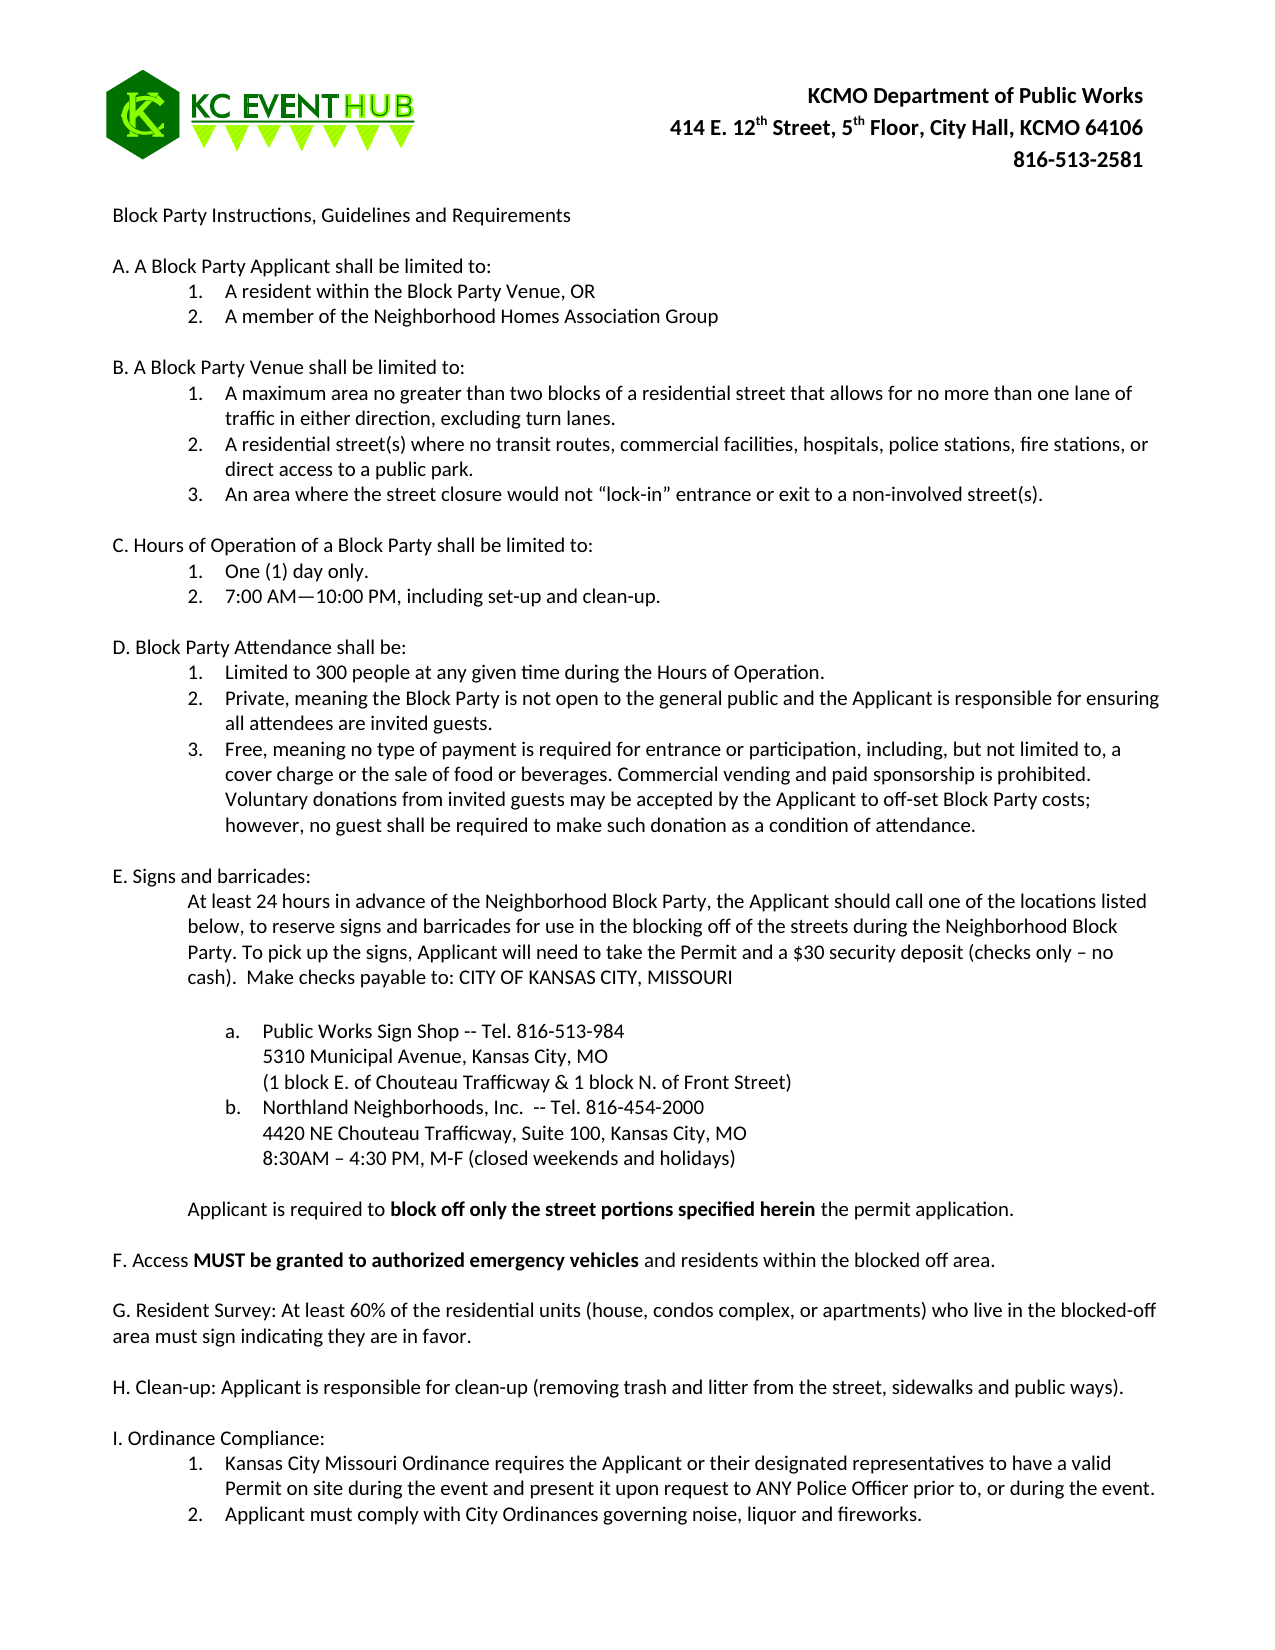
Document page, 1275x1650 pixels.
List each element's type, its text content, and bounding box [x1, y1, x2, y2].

list Applicant must comply with City Ordinances governing noise, liquor and fireworks. [187, 1501, 1162, 1526]
text E. Signs and barricades: [112, 863, 1162, 888]
list Northland Neighborhoods, Inc. -- Tel. 816-454-2000 4420 NE Chouteau Trafficway, Suite 100, Kansas City, MO [225, 1094, 1162, 1145]
list 7:00 AM—10:00 PM, including set-up and clean-up. [187, 583, 1162, 609]
list A resident within the Block Party Venue, OR [187, 278, 1162, 304]
list Public Works Sign Shop -- Tel. 816-513-984 5310 Municipal Avenue, Kansas City, MO [225, 1018, 1162, 1069]
list Free, meaning no type of payment is required for entrance or participation, including, but not limited to, a cover charge or the sale of food or beverages. Commercial vending and paid sponsorship is prohibited. Voluntary donations from invited guests may be accepted by the Applicant to off-set Block Party costs; however, no guest shall be required to make such donation as a condition of attendance. [187, 736, 1162, 837]
list Limited to 300 people at any given time during the Hours of Operation. [187, 659, 1162, 685]
list (1 block E. of Chouteau Trafficway & 1 block N. of Front Street) [262, 1069, 1162, 1094]
text 8:30AM – 4:30 PM, M-F (closed weekends and holidays) [187, 1145, 1162, 1171]
text At least 24 hours in advance of the Neighborhood Block Party, the Applicant should call one of the locations listed below, to reserve signs and barricades for use in the blocking off of the streets during the Neighborhood Block Party. To pick up the signs, Applicant will need to take the Permit and a $30 security deposit (checks only – no cash). Make checks payable to: CITY OF KANSAS CITY, MISSOURI [187, 888, 1162, 990]
list A maximum area no greater than two blocks of a residential street that allows for no more than one lane of traffic in either direction, excluding turn lanes. [187, 380, 1162, 431]
list Private, meaning the Block Party is not open to the general public and the Applicant is responsible for ensuring all attendees are invited guests. [187, 685, 1162, 736]
text Applicant is required to block off only the street portions specified herein the permit application. [112, 1196, 1162, 1221]
list An area where the street closure would not “lock-in” entrance or exit to a non-involved street(s). [187, 482, 1162, 507]
list A residential street(s) where no transit routes, commercial facilities, hospitals, police stations, fire stations, or direct access to a public park. [187, 431, 1162, 482]
list One (1) day only. [187, 558, 1162, 583]
list Kansas City Missouri Ordinance requires the Applicant or their designated representatives to have a valid Permit on site during the event and present it upon request to ANY Police Officer prior to, or during the event. [187, 1450, 1162, 1501]
text G. Resident Survey: At least 60% of the residential units (house, condos complex, or apartments) who live in the blocked-off area must sign indicating they are in favor. [112, 1298, 1162, 1348]
text H. Clean-up: Applicant is responsible for clean-up (removing trash and litter from the street, sidewalks and public ways). [112, 1374, 1162, 1399]
text I. Ordinance Compliance: [112, 1425, 1162, 1450]
list A member of the Neighborhood Homes Association Group [187, 304, 1162, 329]
text F. Access MUST be granted to authorized emergency vehicles and residents within the blocked off area. [112, 1247, 1162, 1272]
text B. A Block Party Venue shall be limited to: [112, 354, 1162, 380]
text A. A Block Party Applicant shall be limited to: [112, 253, 1162, 278]
text D. Block Party Attendance shall be: [112, 634, 1162, 659]
text Block Party Instructions, Guidelines and Requirements [112, 202, 1162, 227]
text C. Hours of Operation of a Block Party shall be limited to: [112, 532, 1162, 558]
